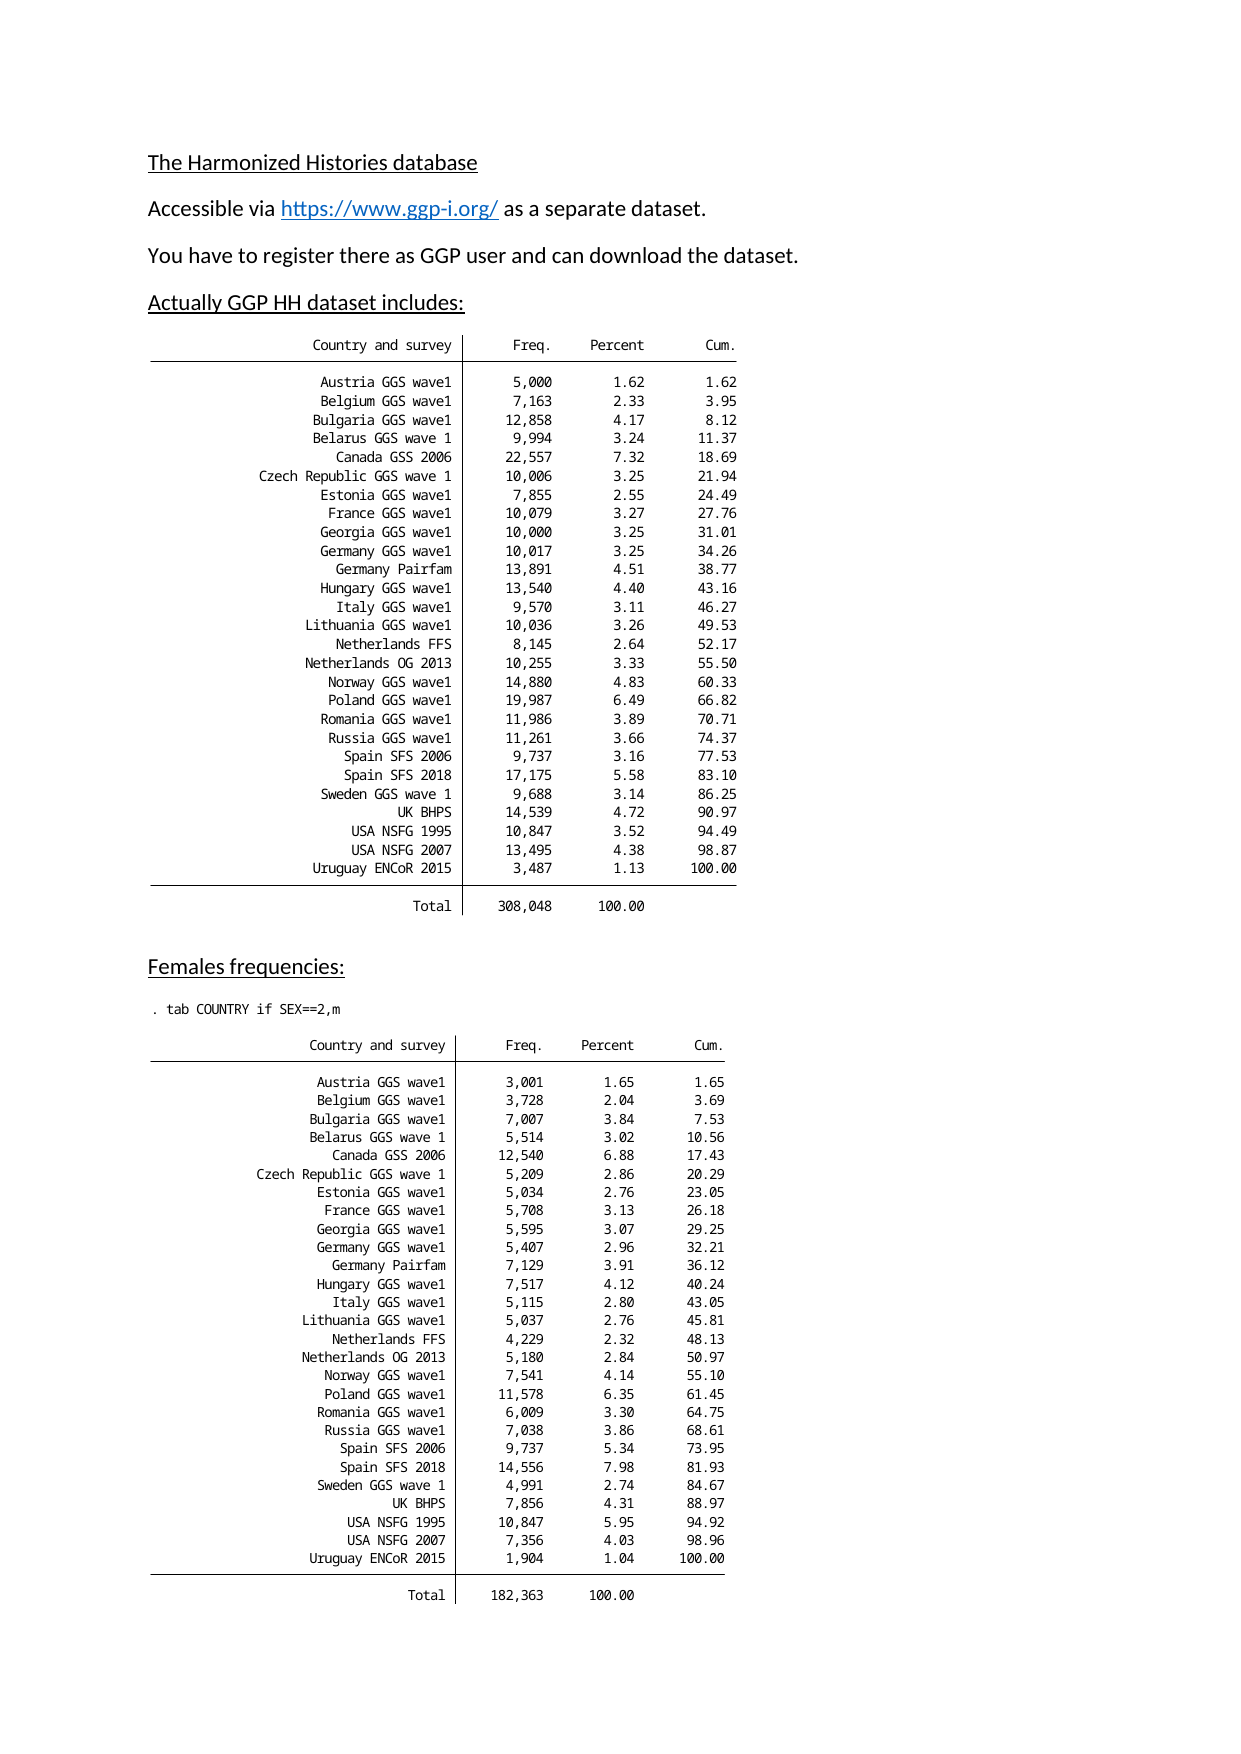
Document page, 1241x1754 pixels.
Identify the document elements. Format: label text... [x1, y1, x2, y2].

text Females frequencies: [148, 952, 1093, 980]
text The Harmonized Histories database [148, 148, 1093, 176]
text Accessible via https://www.ggp-i.org/ as a separate dataset. [148, 194, 1093, 222]
text You have to register there as GGP user and can download the dataset. [148, 241, 1093, 269]
text Actually GGP HH dataset includes: [148, 288, 1093, 316]
